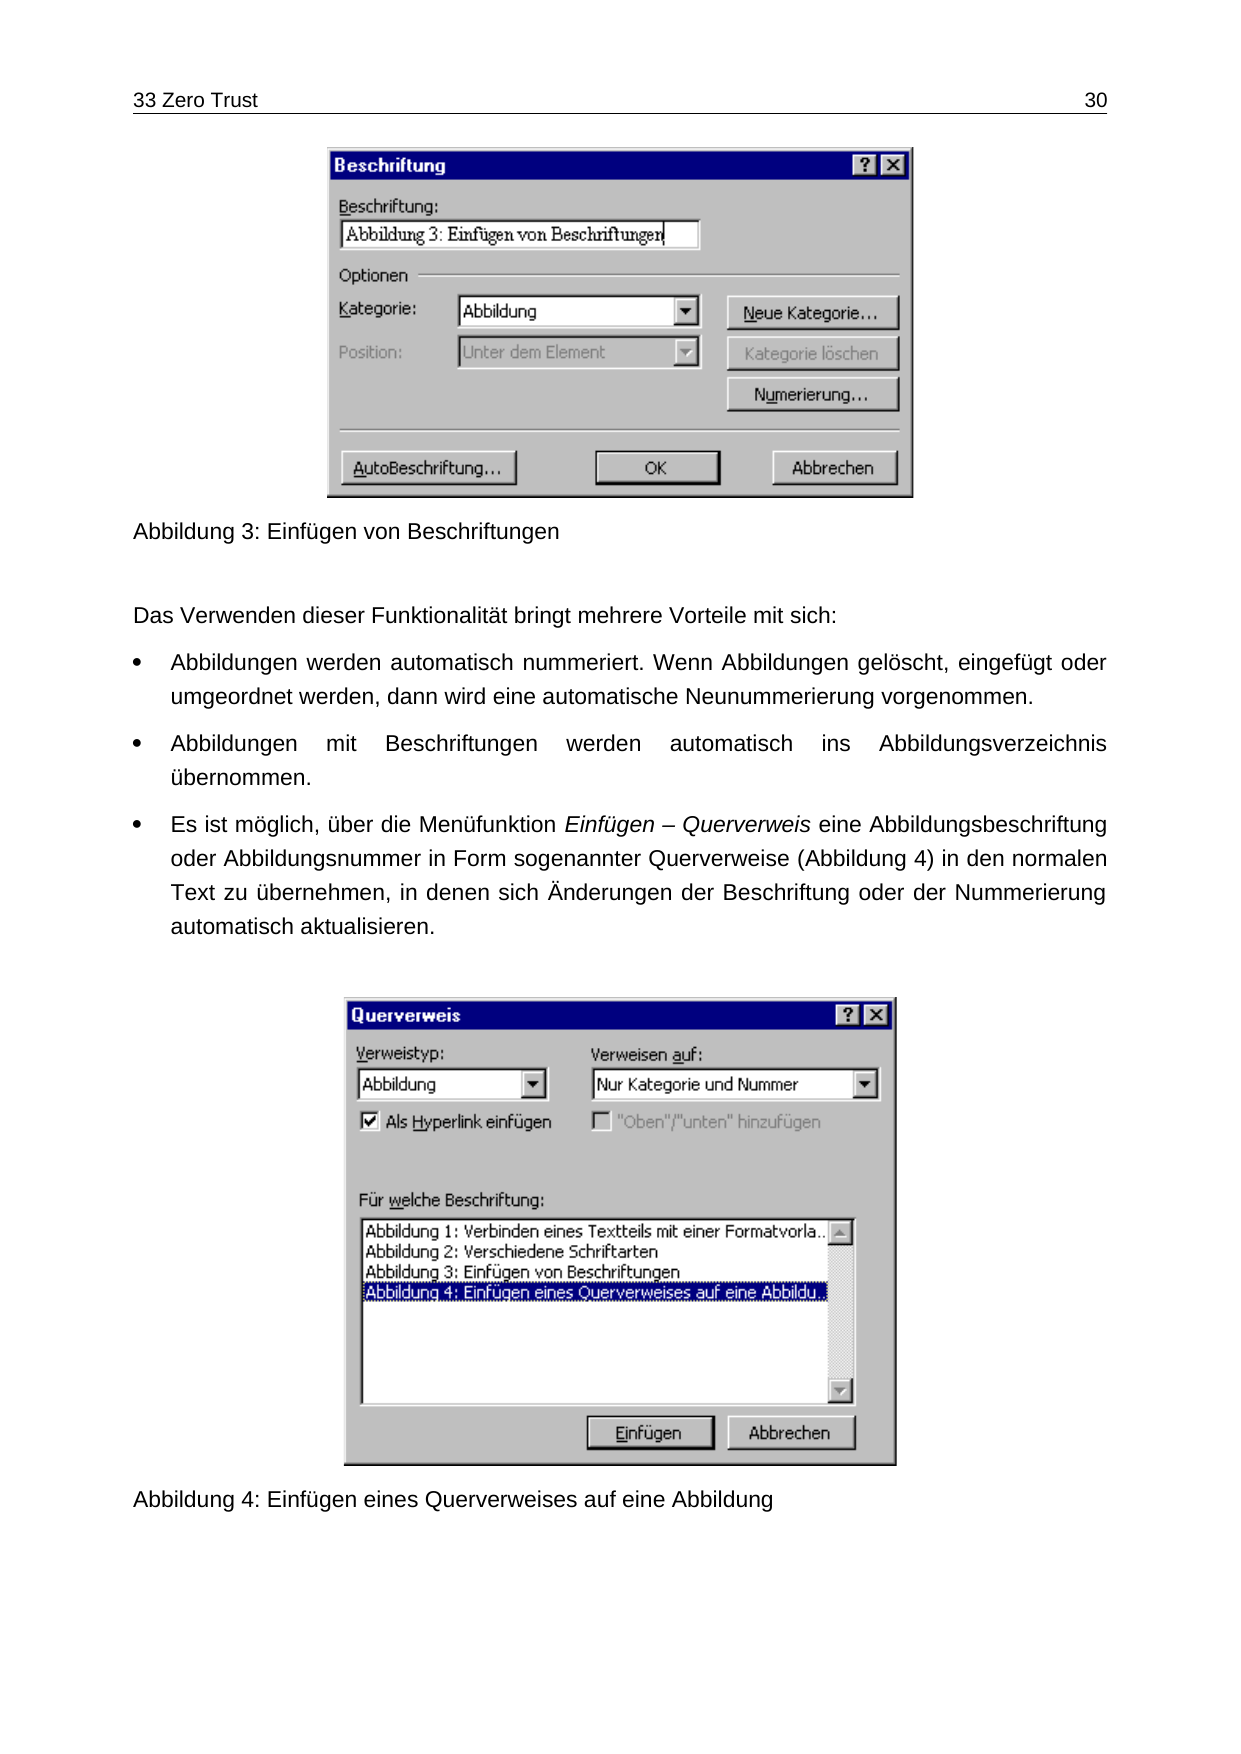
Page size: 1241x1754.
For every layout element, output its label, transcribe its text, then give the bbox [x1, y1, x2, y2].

picture [343, 997, 897, 1466]
picture [327, 147, 914, 498]
list Es ist möglich, über die Menüfunktion Einfügen – Querverweis eine Abbildungsbeschriftung oder Abbildungsnummer in Form sogenannter Querverweise (Abbildung 4) in den normalen Text zu übernehmen, in denen sich Änderungen der Beschriftung oder der Nummerierung automatisch aktualisieren. [133, 811, 1107, 939]
text Das Verwenden dieser Funktionalität bringt mehrere Vorteile mit sich: [133, 602, 1107, 628]
list Abbildungen werden automatisch nummeriert. Wenn Abbildungen gelöscht, eingefügt oder umgeordnet werden, dann wird eine automatische Neunummerierung vorgenommen. [133, 649, 1107, 709]
list Abbildungen mit Beschriftungen werden automatisch ins Abbildungsverzeichnis übernommen. [133, 730, 1107, 790]
